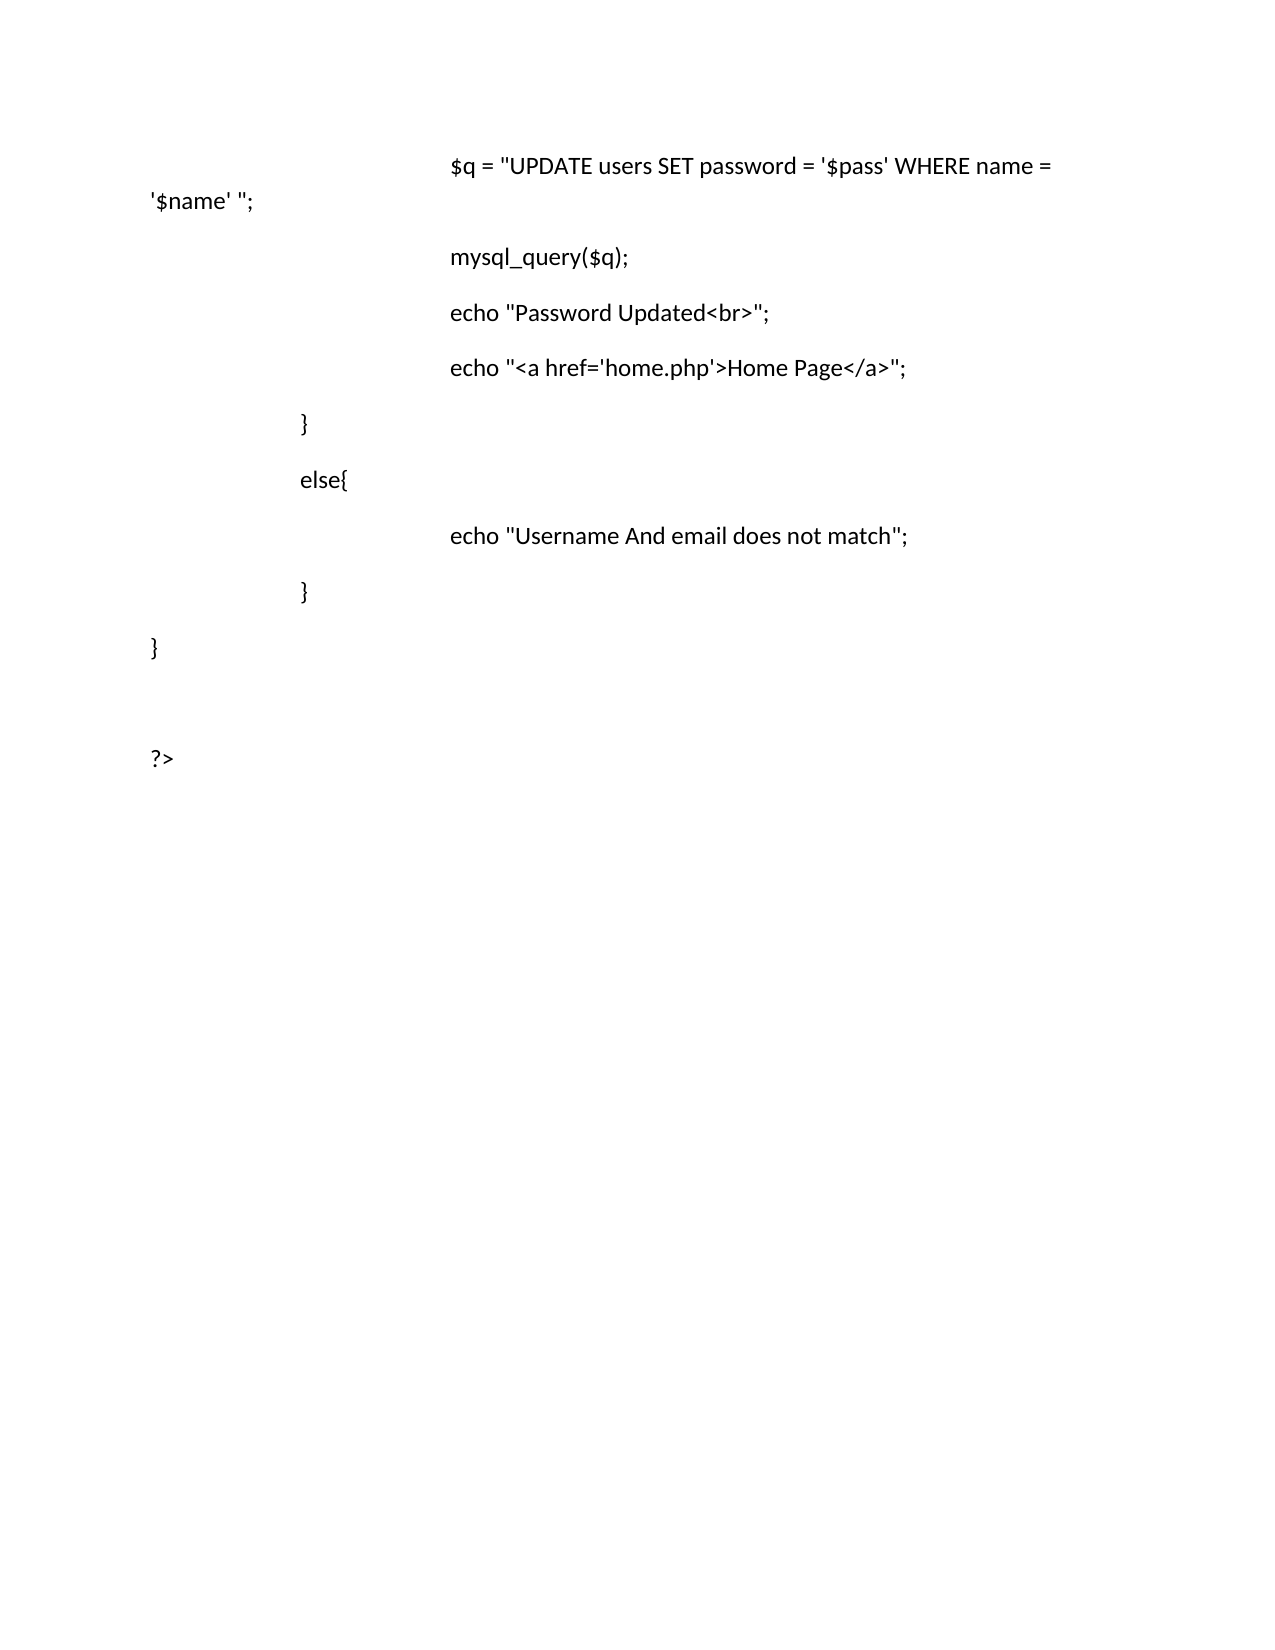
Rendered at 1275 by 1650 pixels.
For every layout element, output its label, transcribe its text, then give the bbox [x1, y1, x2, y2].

text $q = "UPDATE users SET password = '$pass' WHERE name = '$name' "; [150, 150, 1125, 216]
text echo "<a href='home.php'>Home Page</a>"; [150, 352, 1125, 383]
text ?> [150, 743, 1125, 774]
text echo "Password Updated<br>"; [150, 297, 1125, 327]
text else{ [150, 464, 1125, 495]
text mysql_query($q); [150, 241, 1125, 271]
text } [150, 632, 1125, 662]
text } [150, 408, 1125, 439]
text } [150, 576, 1125, 606]
text echo "Username And email does not match"; [150, 520, 1125, 551]
